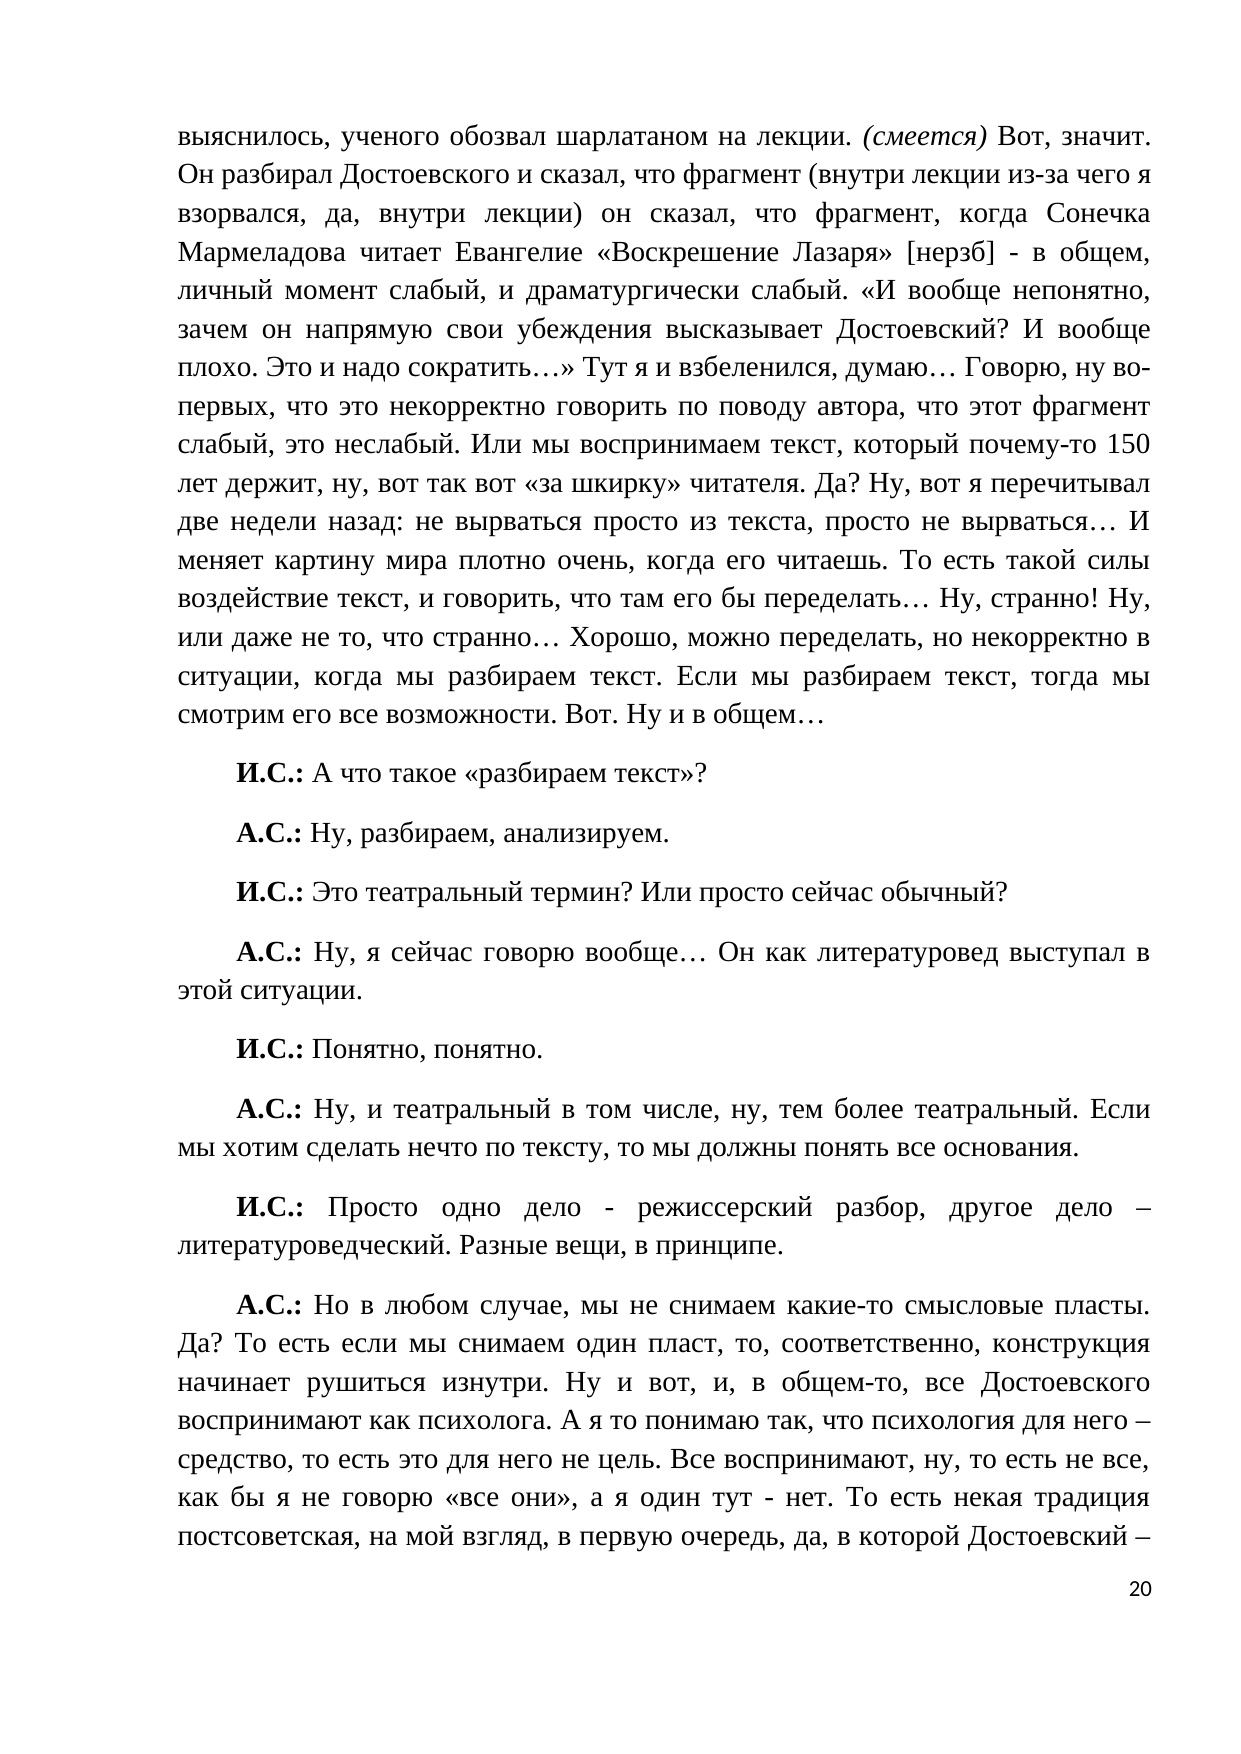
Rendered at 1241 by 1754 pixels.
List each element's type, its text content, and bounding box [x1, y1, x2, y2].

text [177, 1287, 1152, 1552]
text И.С.: А что такое «разбираем текст»? [177, 756, 1152, 789]
text А.С.: Ну, и театральный в том числе, ну, тем более театральный. Если мы хотим сделать нечто по тексту, то мы должны понять все основания. [177, 1091, 1152, 1163]
text А.С.: Ну, я сейчас говорю вообще… Он как литературовед выступал в этой ситуации. [177, 934, 1152, 1006]
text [177, 118, 1152, 730]
text И.С.: Понятно, понятно. [177, 1032, 1152, 1065]
text И.С.: Просто одно дело - режиссерский разбор, другое дело – литературоведческий. Разные вещи, в принципе. [177, 1189, 1152, 1261]
text А.С.: Ну, разбираем, анализируем. [177, 815, 1152, 848]
text И.С.: Это театральный термин? Или просто сейчас обычный? [177, 874, 1152, 908]
